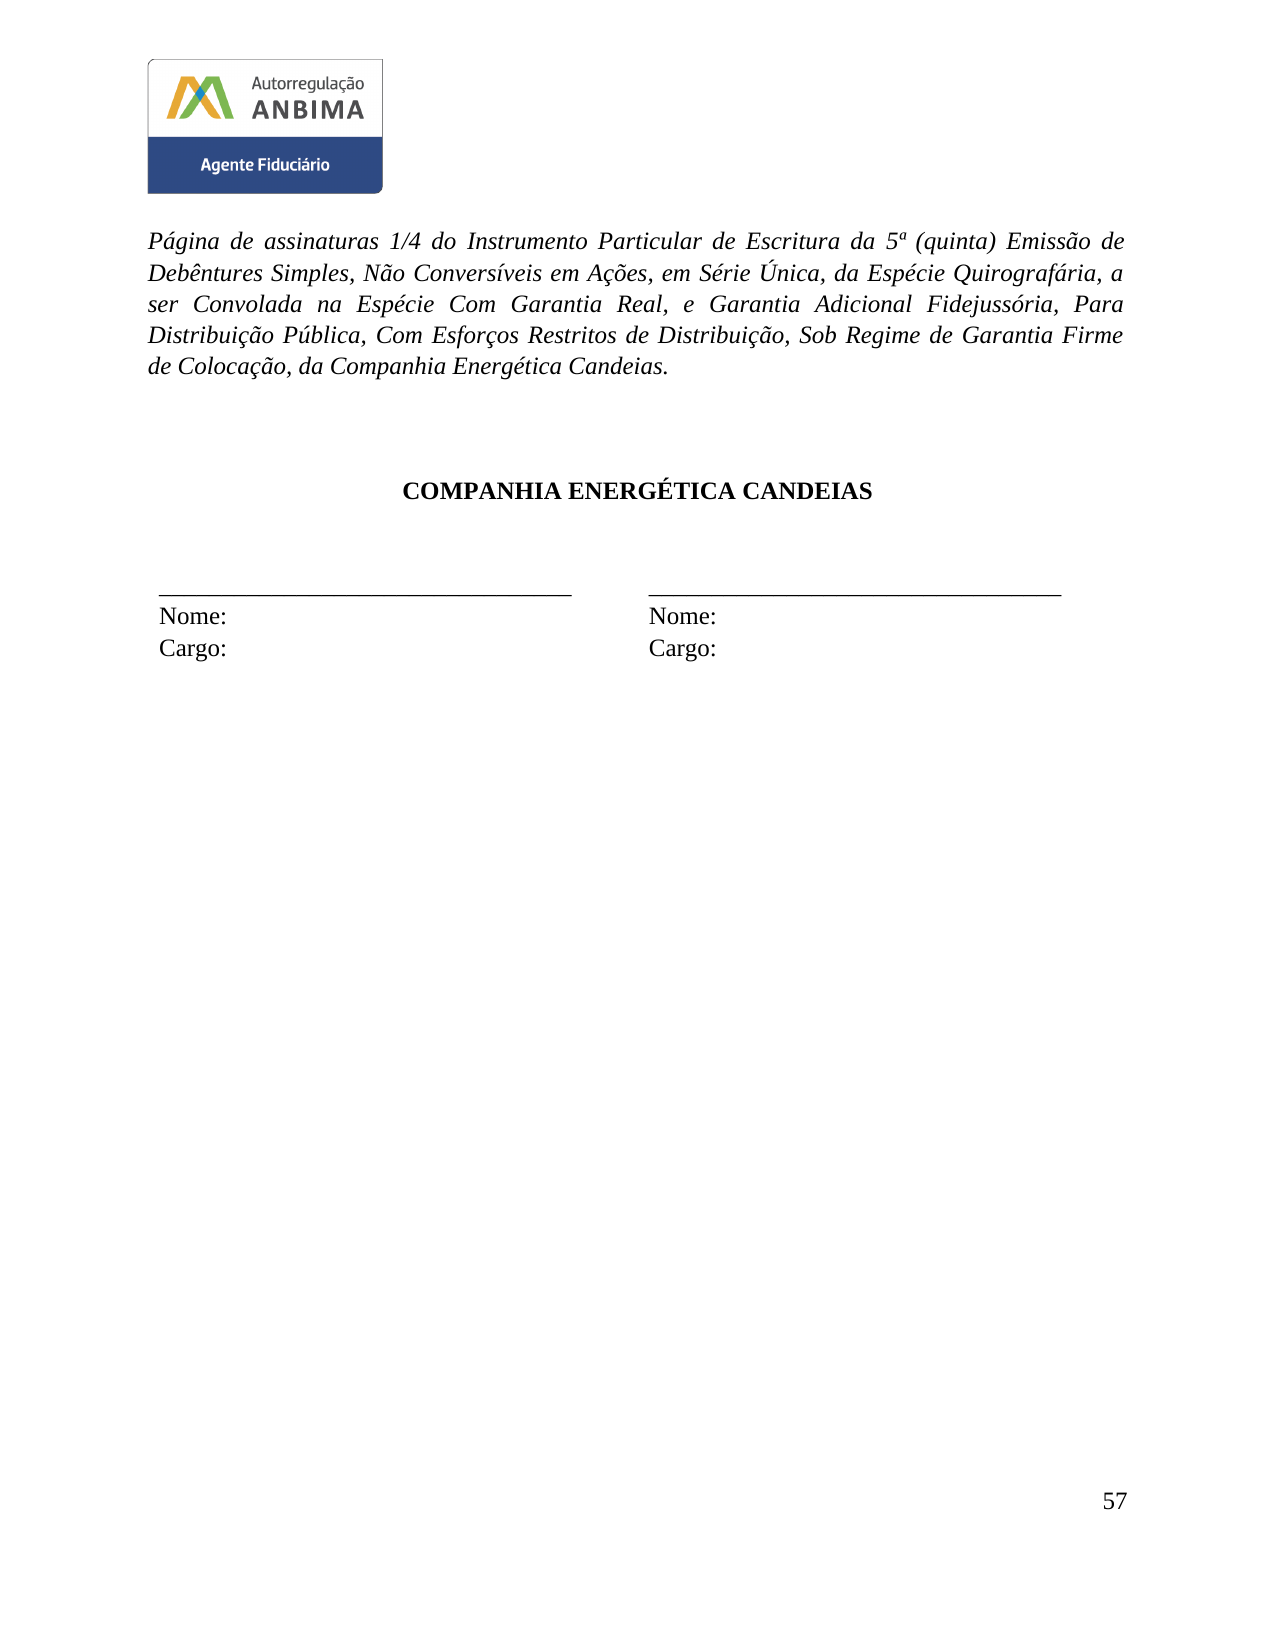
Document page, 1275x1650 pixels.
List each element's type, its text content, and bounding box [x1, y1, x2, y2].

table_header _________________________________ Nome: Cargo: [638, 569, 1127, 662]
table_header _________________________________ Nome: Cargo: [148, 569, 637, 662]
text COMPANHIA ENERGÉTICA CANDEIAS [148, 475, 1127, 506]
text Página de assinaturas 1/4 do Instrumento Particular de Escritura da 5ª (quinta) Emissão de Debêntures Simples, Não Conversíveis em Ações, em Série Única, da Espécie Quirografária, a ser Convolada na Espécie Com Garantia Real, e Garantia Adicional Fidejussória, Para Distribuição Pública, Com Esforços Restritos de Distribuição, Sob Regime de Garantia Firme de Colocação, da Companhia Energética Candeias. [148, 225, 1127, 381]
picture [147, 59, 383, 194]
